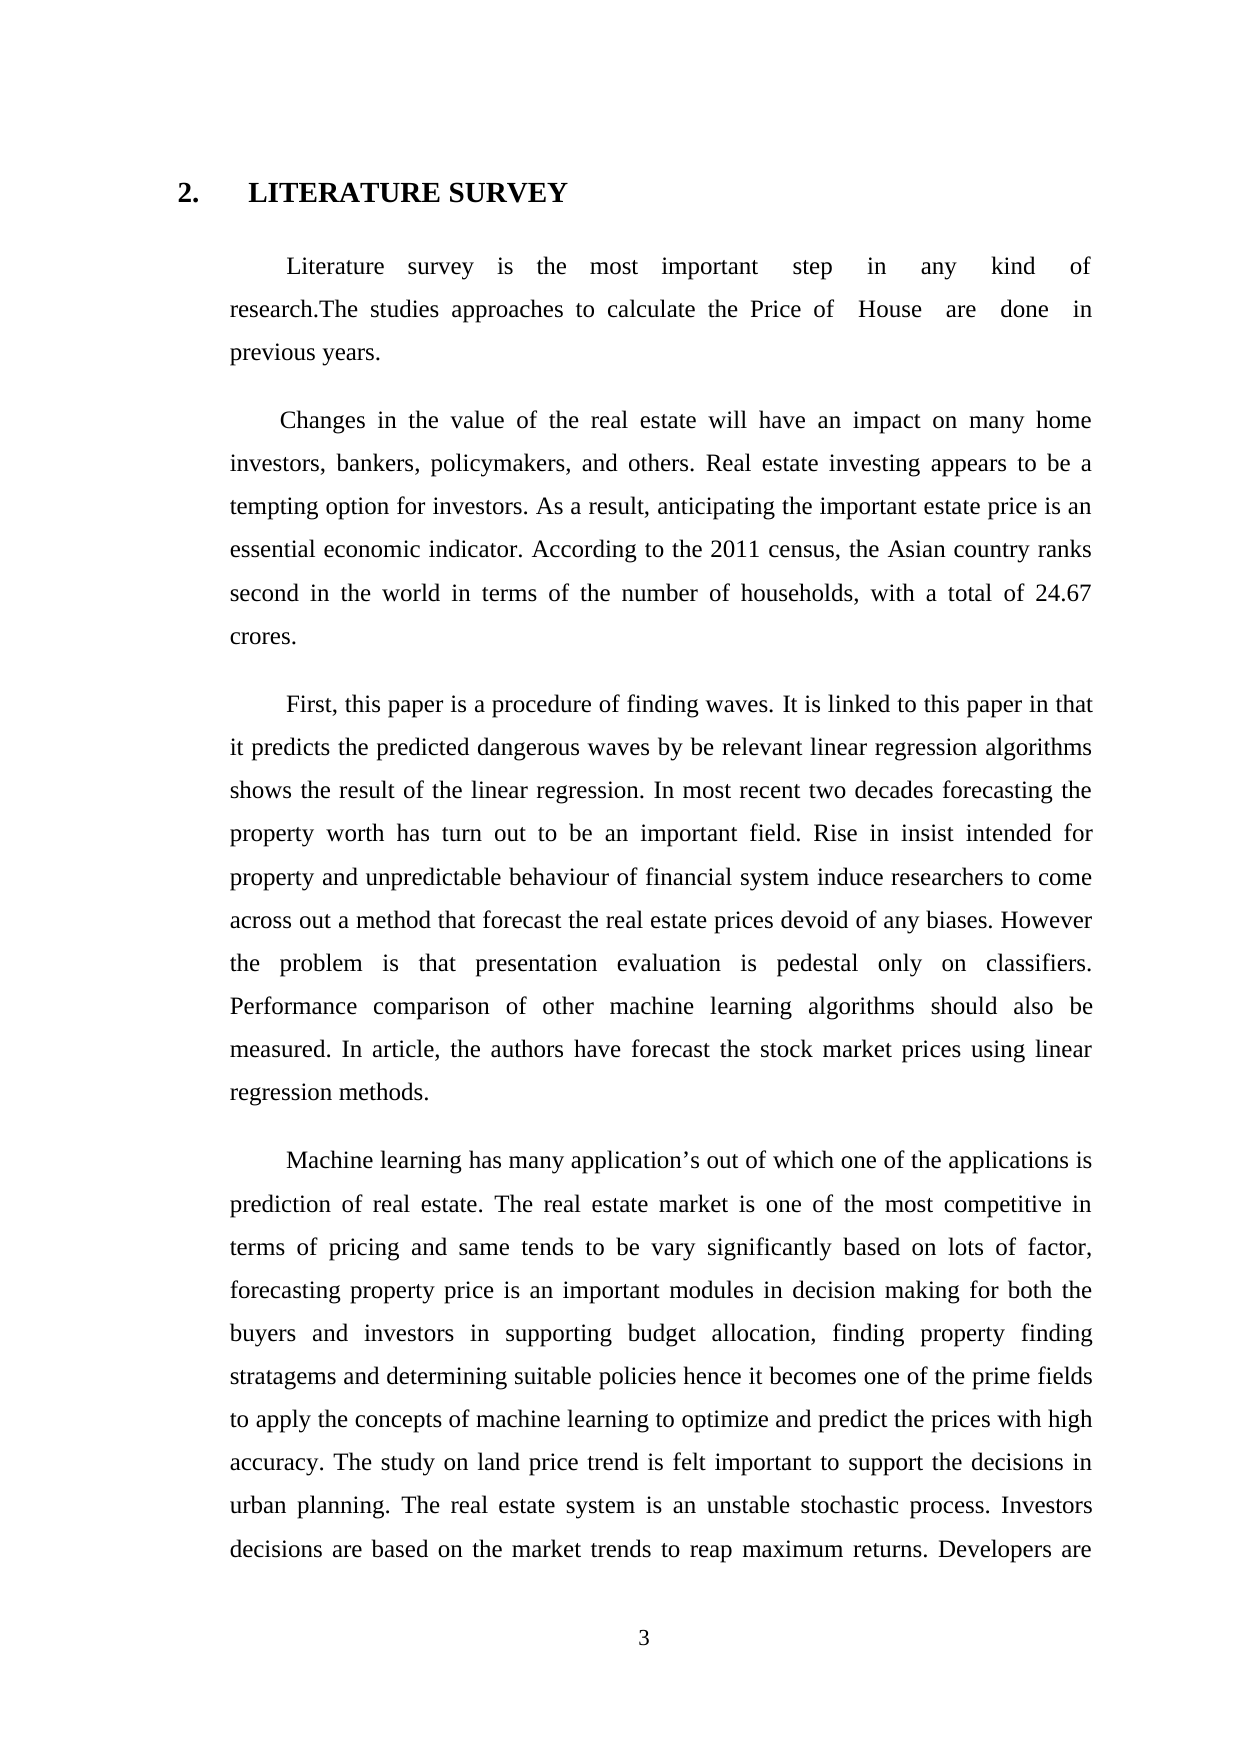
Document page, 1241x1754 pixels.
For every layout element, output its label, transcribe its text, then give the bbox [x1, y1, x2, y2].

text Changes in the value of the real estate will have an impact on many home investors, bankers, policymakers, and others. Real estate investing appears to be a tempting option for investors. As a result, anticipating the important estate price is an essential economic indicator. According to the 2011 census, the Asian country ranks second in the world in terms of the number of households, with a total of 24.67 crores. [229, 405, 1093, 649]
text Machine learning has many application’s out of which one of the applications is prediction of real estate. The real estate market is one of the most competitive in terms of pricing and same tends to be vary significantly based on lots of factor, forecasting property price is an important modules in decision making for both the buyers and investors in supporting budget allocation, finding property finding stratagems and determining suitable policies hence it becomes one of the prime fields to apply the concepts of machine learning to optimize and predict the prices with high accuracy. The study on land price trend is felt important to support the decisions in urban planning. The real estate system is an unstable stochastic process. Investors decisions are based on the market trends to reap maximum returns. Developers are [229, 1146, 1093, 1562]
subtitle LITERATURE SURVEY [177, 175, 1188, 209]
text Literature survey is the most important step in any kind of research.The studies approaches to calculate the Price of House are done in previous years. [229, 251, 1093, 366]
text First, this paper is a procedure of finding waves. It is linked to this paper in that it predicts the predicted dangerous waves by be relevant linear regression algorithms shows the result of the linear regression. In most recent two decades forecasting the property worth has turn out to be an important field. Rise in insist intended for property and unpredictable behaviour of financial system induce researchers to come across out a method that forecast the real estate prices devoid of any biases. However the problem is that presentation evaluation is pedestal only on classifiers. Performance comparison of other machine learning algorithms should also be measured. In article, the authors have forecast the stock market prices using linear regression methods. [229, 689, 1093, 1106]
